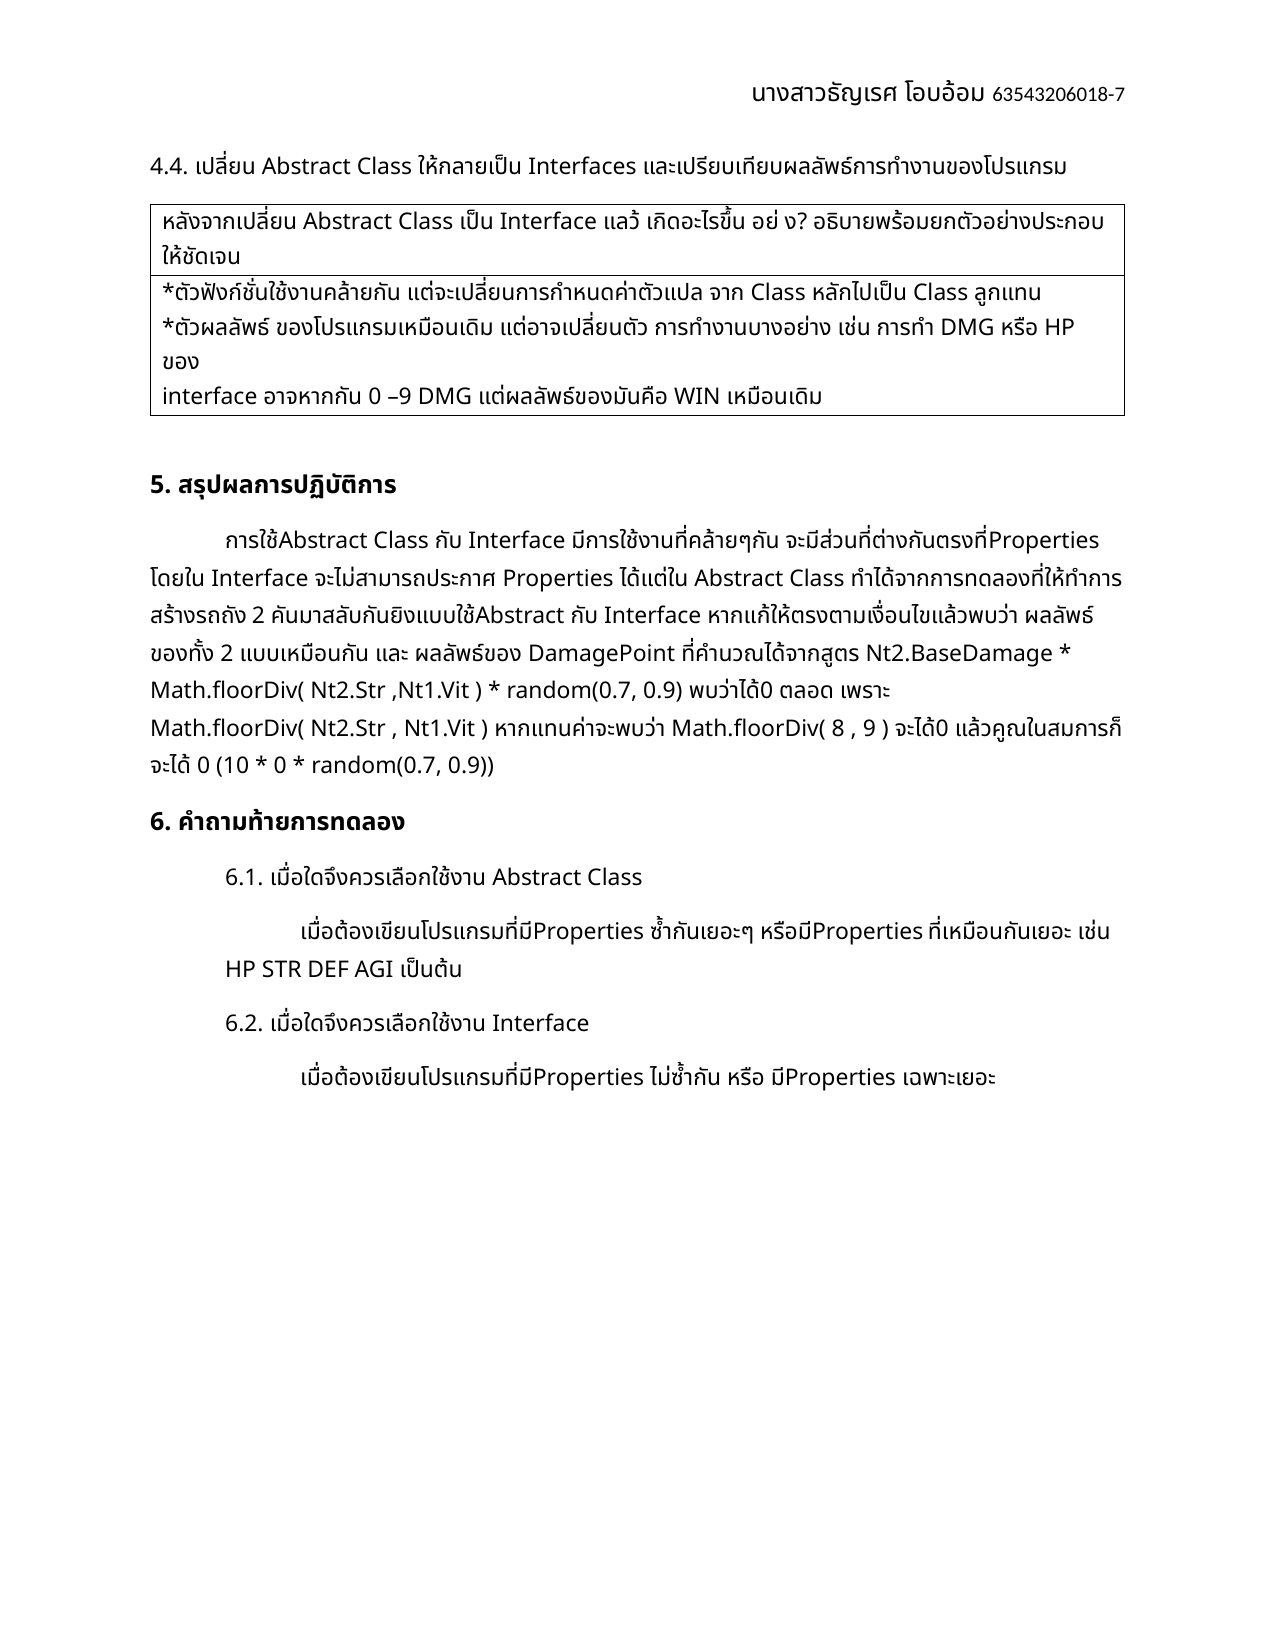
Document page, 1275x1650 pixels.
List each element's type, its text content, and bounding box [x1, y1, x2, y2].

text 6.1. เมื่อใดจึงควรเลือกใช้งาน Abstract Class [225, 861, 1125, 896]
text 4.4. เปลี่ยน Abstract Class ให้กลายเป็น Interfaces และเปรียบเทียบผลลัพธ์การทำงานของโปรแกรม [150, 150, 1125, 185]
table_header หลังจากเปลี่ยน Abstract Class เป็น Interface แลว้ เกิดอะไรขึ้น อย่ ง? อธิบายพร้อมยกตัวอย่างประกอบให้ชัดเจน [151, 205, 1124, 275]
table_cell *ตัวฟังก์ชั่นใช้งานคล้ายกัน แต่จะเปลี่ยนการกำหนดค่าตัวแปล จาก Class หลักไปเป็น Class ลูกแทน *ตัวผลลัพธ์ ของโปรแกรมเหมือนเดิม แต่อาจเปลี่ยนตัว การทำงานบางอย่าง เช่น การทำ DMG หรือ HP ของ interface อาจหากกัน 0 –9 DMG แต่ผลลัพธ์ของมันคือ WIN เหมือนเดิม [151, 276, 1124, 415]
text เมื่อต้องเขียนโปรแกรมที่มีProperties ไม่ซํ้ากัน หรือ มีProperties เฉพาะเยอะ [225, 1061, 1125, 1096]
text การใช้Abstract Class กับ Interface มีการใช้งานที่คล้ายๆกัน จะมีส่วนที่ต่างกันตรงที่Properties โดยใน Interface จะไม่สามารถประกาศ Properties ได้แต่ใน Abstract Class ทําได้จากการทดลองที่ให้ทําการสร้างรถถัง2 คันมาสลับกันยิงแบบใช้Abstract กับ Interface หากแก้ให้ตรงตามเงื่อนไขแล้วพบว่า ผลลัพธ์ของทั้ง 2 แบบเหมือนกัน และ ผลลัพธ์ของ DamagePoint ที่คํานวณได้จากสูตร Nt2.BaseDamage * Math.floorDiv( Nt2.Str ,Nt1.Vit ) * random(0.7, 0.9) พบว่าได้0 ตลอด เพราะ Math.floorDiv( Nt2.Str , Nt1.Vit ) หากแทนค่าจะพบว่า Math.floorDiv( 8 , 9 ) จะได้0 แล้วคูณในสมการก็จะได้ 0 (10 * 0 * random(0.7, 0.9)) [150, 524, 1125, 784]
text 6.2. เมื่อใดจึงควรเลือกใช้งาน Interface [225, 1007, 1125, 1041]
text 5. สรุปผลการปฏิบัติการ [150, 466, 1125, 504]
text เมื่อต้องเขียนโปรแกรมที่มีProperties ซํ้ากันเยอะๆ หรือมีPropertiesที่เหมือนกันเยอะ เช่น HP STR DEF AGI เป็นต้น [225, 915, 1125, 987]
text 6. คำถามท้ายการทดลอง [150, 803, 1125, 841]
